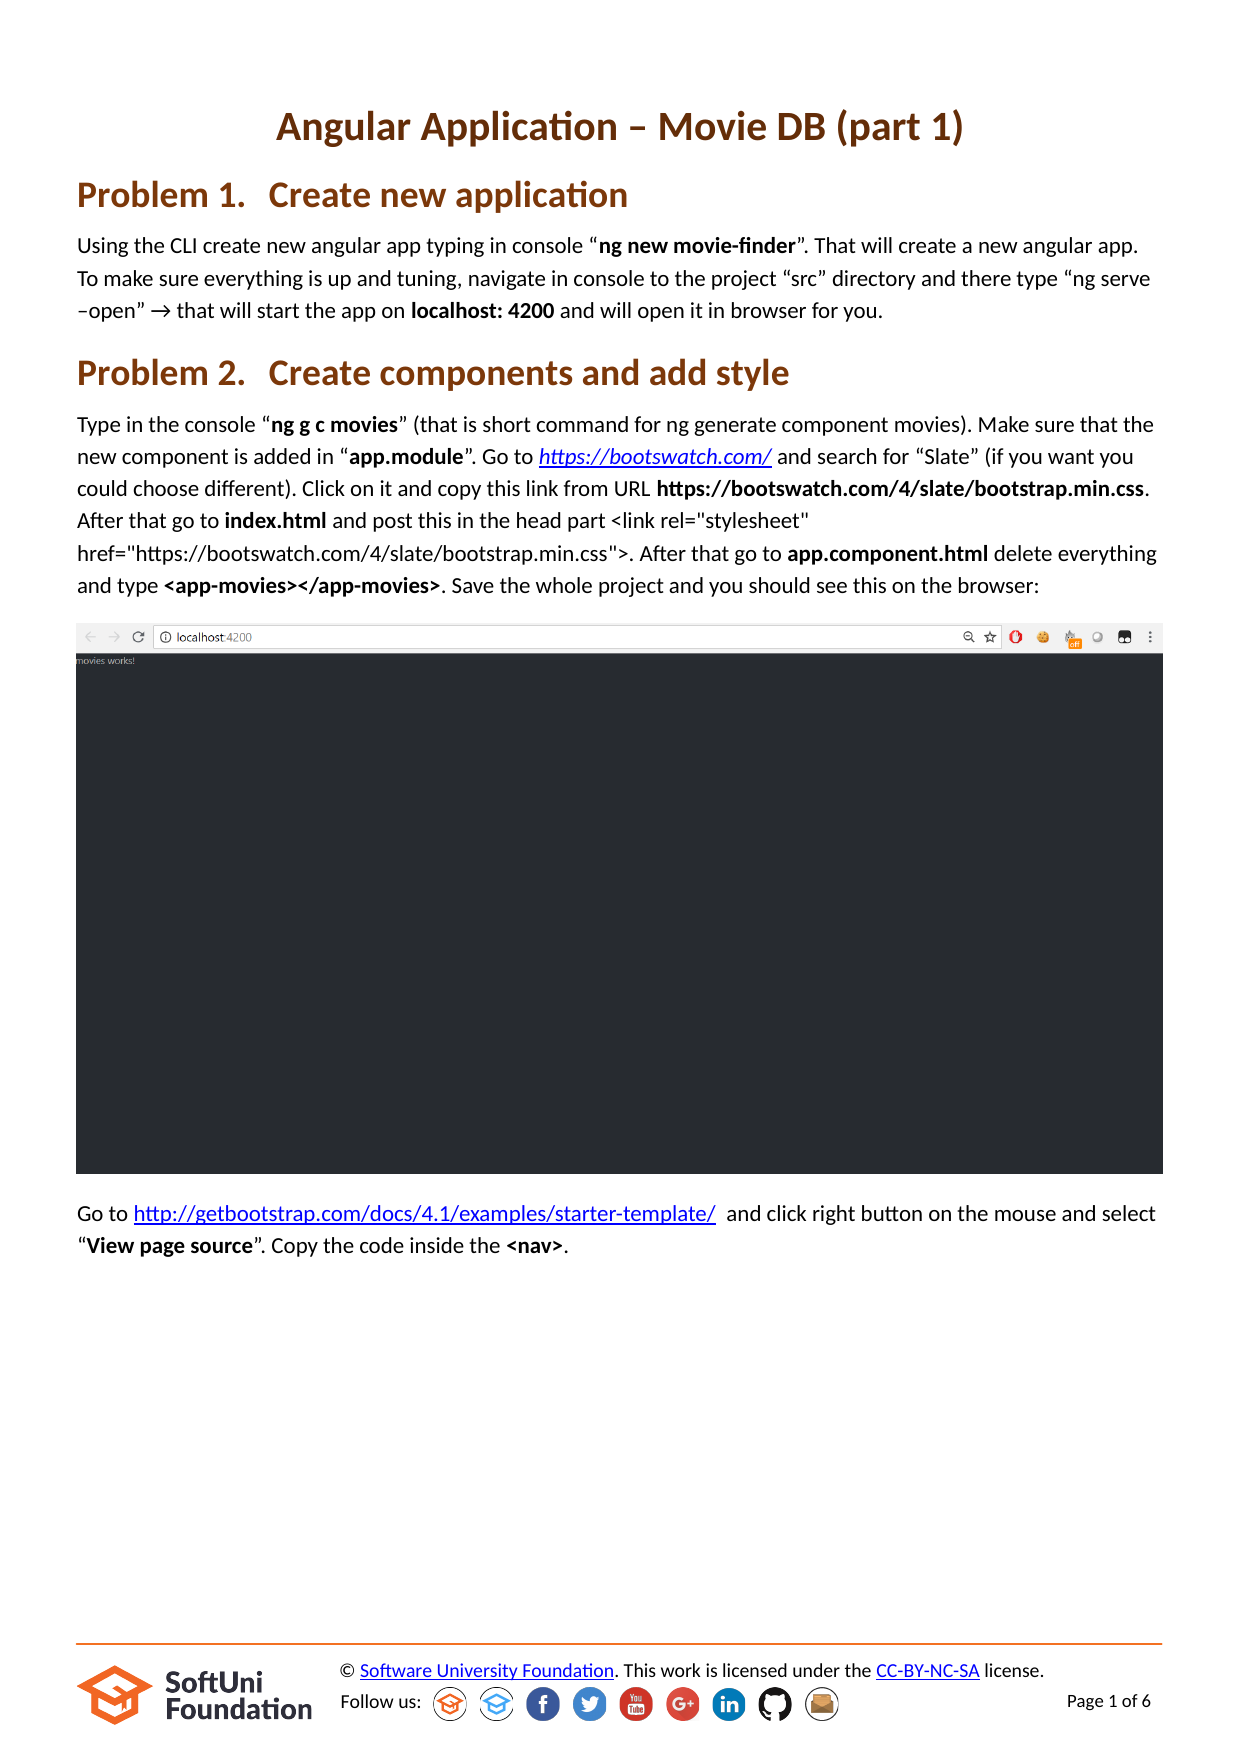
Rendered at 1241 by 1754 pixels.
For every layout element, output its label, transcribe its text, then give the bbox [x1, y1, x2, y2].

picture [727, 1702, 738, 1712]
picture [619, 1687, 653, 1721]
picture [712, 1711, 722, 1721]
text Type in the console “ng g c movies” (that is short command for ng generate component movies). Make sure that the new component is added in “app.module”. Go to https://bootswatch.com/ and search for “Slate” (if you want you could choose different). Click on it and copy this link from URL https://bootswatch.com/4/slate/bootstrap.min.css. After that go to index.html and post this in the head part <link rel="stylesheet" href="https://bootswatch.com/4/slate/bootstrap.min.css">. After that go to app.component.html delete everything and type <app-movies></app-movies>. Save the whole project and you should see this on the browser: [77, 410, 1163, 599]
subtitle Create components and add style [77, 349, 1163, 395]
picture [76, 1665, 312, 1725]
picture [480, 1687, 513, 1721]
picture [526, 1687, 560, 1721]
text Go to http://getbootstrap.com/docs/4.1/examples/starter-template/ and click right button on the mouse and select “View page source”. Copy the code inside the <nav>. [77, 1199, 1163, 1259]
picture [573, 1687, 607, 1721]
picture [76, 623, 1163, 1174]
picture [758, 1687, 792, 1721]
picture [736, 1711, 746, 1721]
picture [736, 1688, 746, 1698]
text Using the CLI create new angular app typing in console “ng new movie-finder”. That will create a new angular app. To make sure everything is up and tuning, navigate in console to the project “src” directory and there type “ng serve –open” → that will start the app on localhost: 4200 and will open it in browser for you. [77, 232, 1163, 324]
subtitle Angular Application – Movie DB (part 1) [77, 99, 1163, 150]
picture [433, 1687, 467, 1721]
subtitle Create new application [77, 171, 1163, 216]
picture [712, 1688, 722, 1698]
picture [805, 1687, 839, 1721]
picture [666, 1687, 700, 1721]
